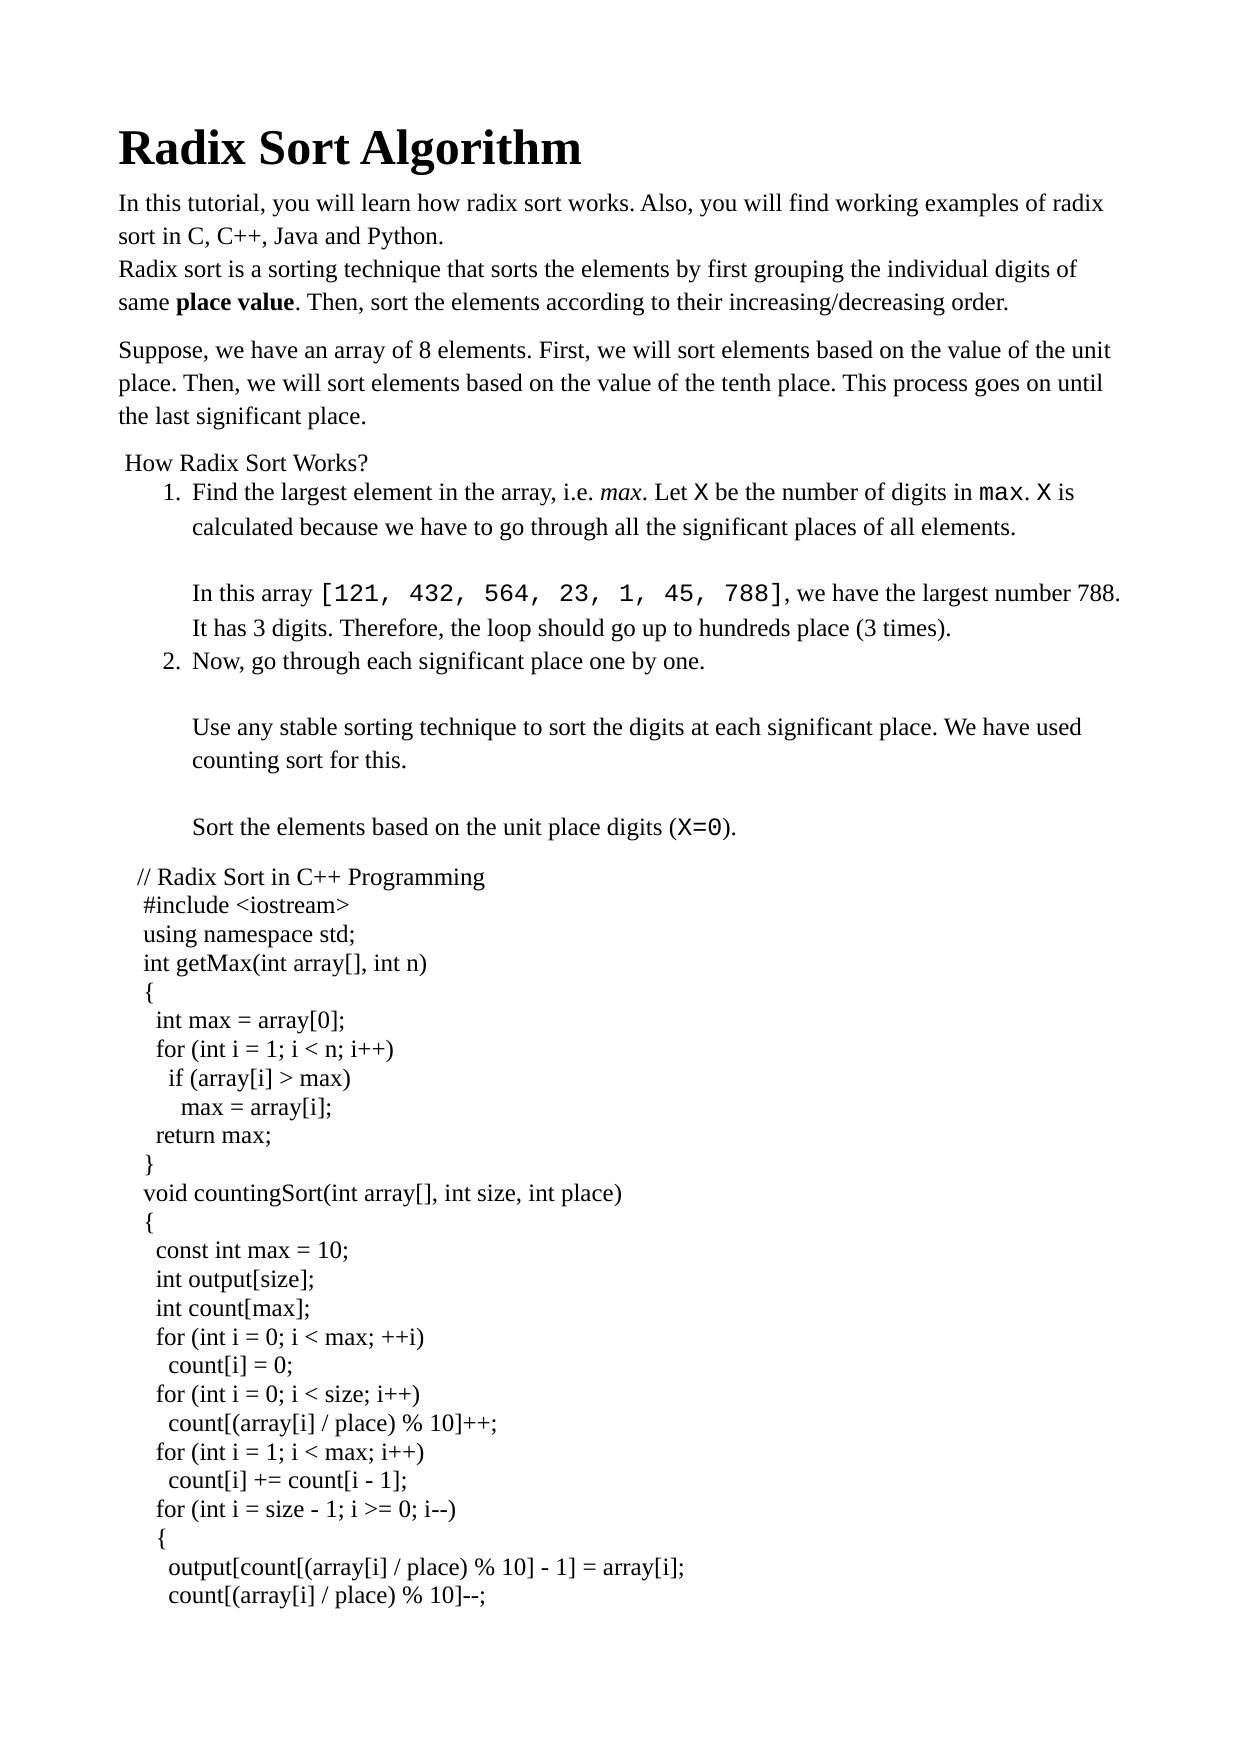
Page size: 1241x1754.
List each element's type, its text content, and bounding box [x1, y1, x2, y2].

text max = array[i]; [118, 1092, 1122, 1120]
text count[(array[i] / place) % 10]--; [118, 1580, 1122, 1609]
text int count[max]; [118, 1293, 1122, 1322]
text for (int i = 1; i < max; i++) [118, 1437, 1122, 1465]
text In this tutorial, you will learn how radix sort works. Also, you will find working examples of radix sort in C, C++, Java and Python. [118, 188, 1122, 250]
text count[(array[i] / place) % 10]++; [118, 1408, 1122, 1437]
text // Radix Sort in C++ Programming [118, 862, 1122, 890]
text Radix sort is a sorting technique that sorts the elements by first grouping the individual digits of same place value. Then, sort the elements according to their increasing/decreasing order. [118, 254, 1122, 316]
text How Radix Sort Works? [118, 448, 1122, 477]
list Now, go through each significant place one by one. Use any stable sorting technique to sort the digits at each significant place. We have used counting sort for this. Sort the elements based on the unit place digits (X=0). [162, 646, 1122, 842]
text int max = array[0]; [118, 1005, 1122, 1034]
text output[count[(array[i] / place) % 10] - 1] = array[i]; [118, 1552, 1122, 1580]
text void countingSort(int array[], int size, int place) [118, 1178, 1122, 1207]
text Suppose, we have an array of 8 elements. First, we will sort elements based on the value of the unit place. Then, we will sort elements based on the value of the tenth place. This process goes on until the last significant place. [118, 335, 1122, 429]
text #include <iostream> [118, 890, 1122, 919]
text using namespace std; [118, 919, 1122, 948]
list Find the largest element in the array, i.e. max. Let X be the number of digits in max. X is calculated because we have to go through all the significant places of all elements. In this array [121, 432, 564, 23, 1, 45, 788], we have the largest number 788. It has 3 digits. Therefore, the loop should go up to hundreds place (3 times). [162, 477, 1122, 642]
text return max; [118, 1120, 1122, 1149]
text if (array[i] > max) [118, 1063, 1122, 1092]
text count[i] += count[i - 1]; [118, 1465, 1122, 1494]
text for (int i = 0; i < size; i++) [118, 1379, 1122, 1408]
text int output[size]; [118, 1264, 1122, 1293]
text { [118, 1523, 1122, 1552]
text const int max = 10; [118, 1235, 1122, 1264]
text } [118, 1149, 1122, 1178]
text int getMax(int array[], int n) [118, 948, 1122, 977]
text for (int i = 1; i < n; i++) [118, 1034, 1122, 1063]
text count[i] = 0; [118, 1350, 1122, 1379]
subtitle Radix Sort Algorithm [118, 118, 1122, 176]
text for (int i = 0; i < max; ++i) [118, 1322, 1122, 1350]
text for (int i = size - 1; i >= 0; i--) [118, 1494, 1122, 1523]
text { [118, 977, 1122, 1005]
text { [118, 1207, 1122, 1235]
